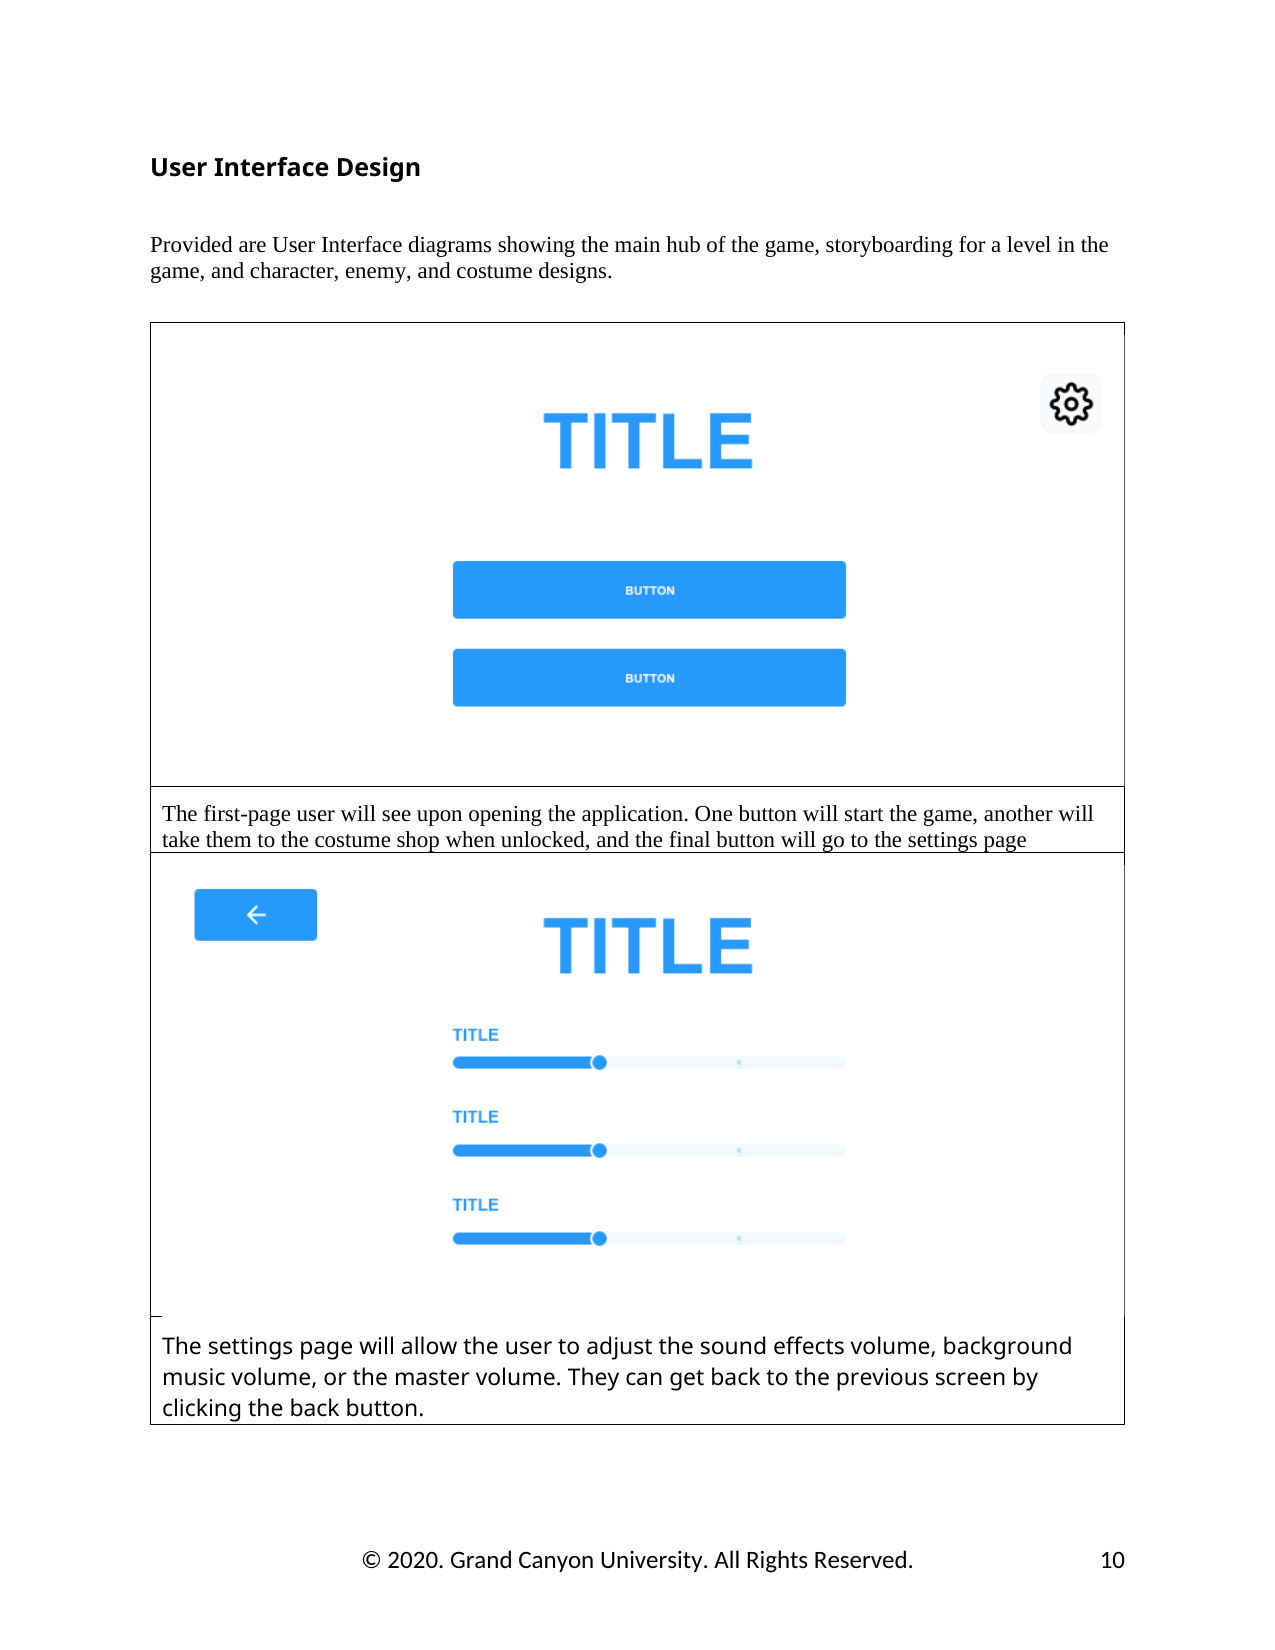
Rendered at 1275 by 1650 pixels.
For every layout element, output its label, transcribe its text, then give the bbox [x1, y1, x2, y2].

title User Interface Design [150, 150, 1125, 184]
table_cell The settings page will allow the user to adjust the sound effects volume, background music volume, or the master volume. They can get back to the previous screen by clicking the back button. [151, 1317, 1124, 1423]
picture [161, 865, 1125, 1317]
table_cell [151, 853, 1124, 1316]
table_header [151, 323, 1124, 786]
picture [161, 335, 1125, 786]
text Provided are User Interface diagrams showing the main hub of the game, storyboarding for a level in the game, and character, enemy, and costume designs. [150, 231, 1125, 283]
table_cell The first-page user will see upon opening the application. One button will start the game, another will take them to the costume shop when unlocked, and the final button will go to the settings page [151, 787, 1124, 852]
